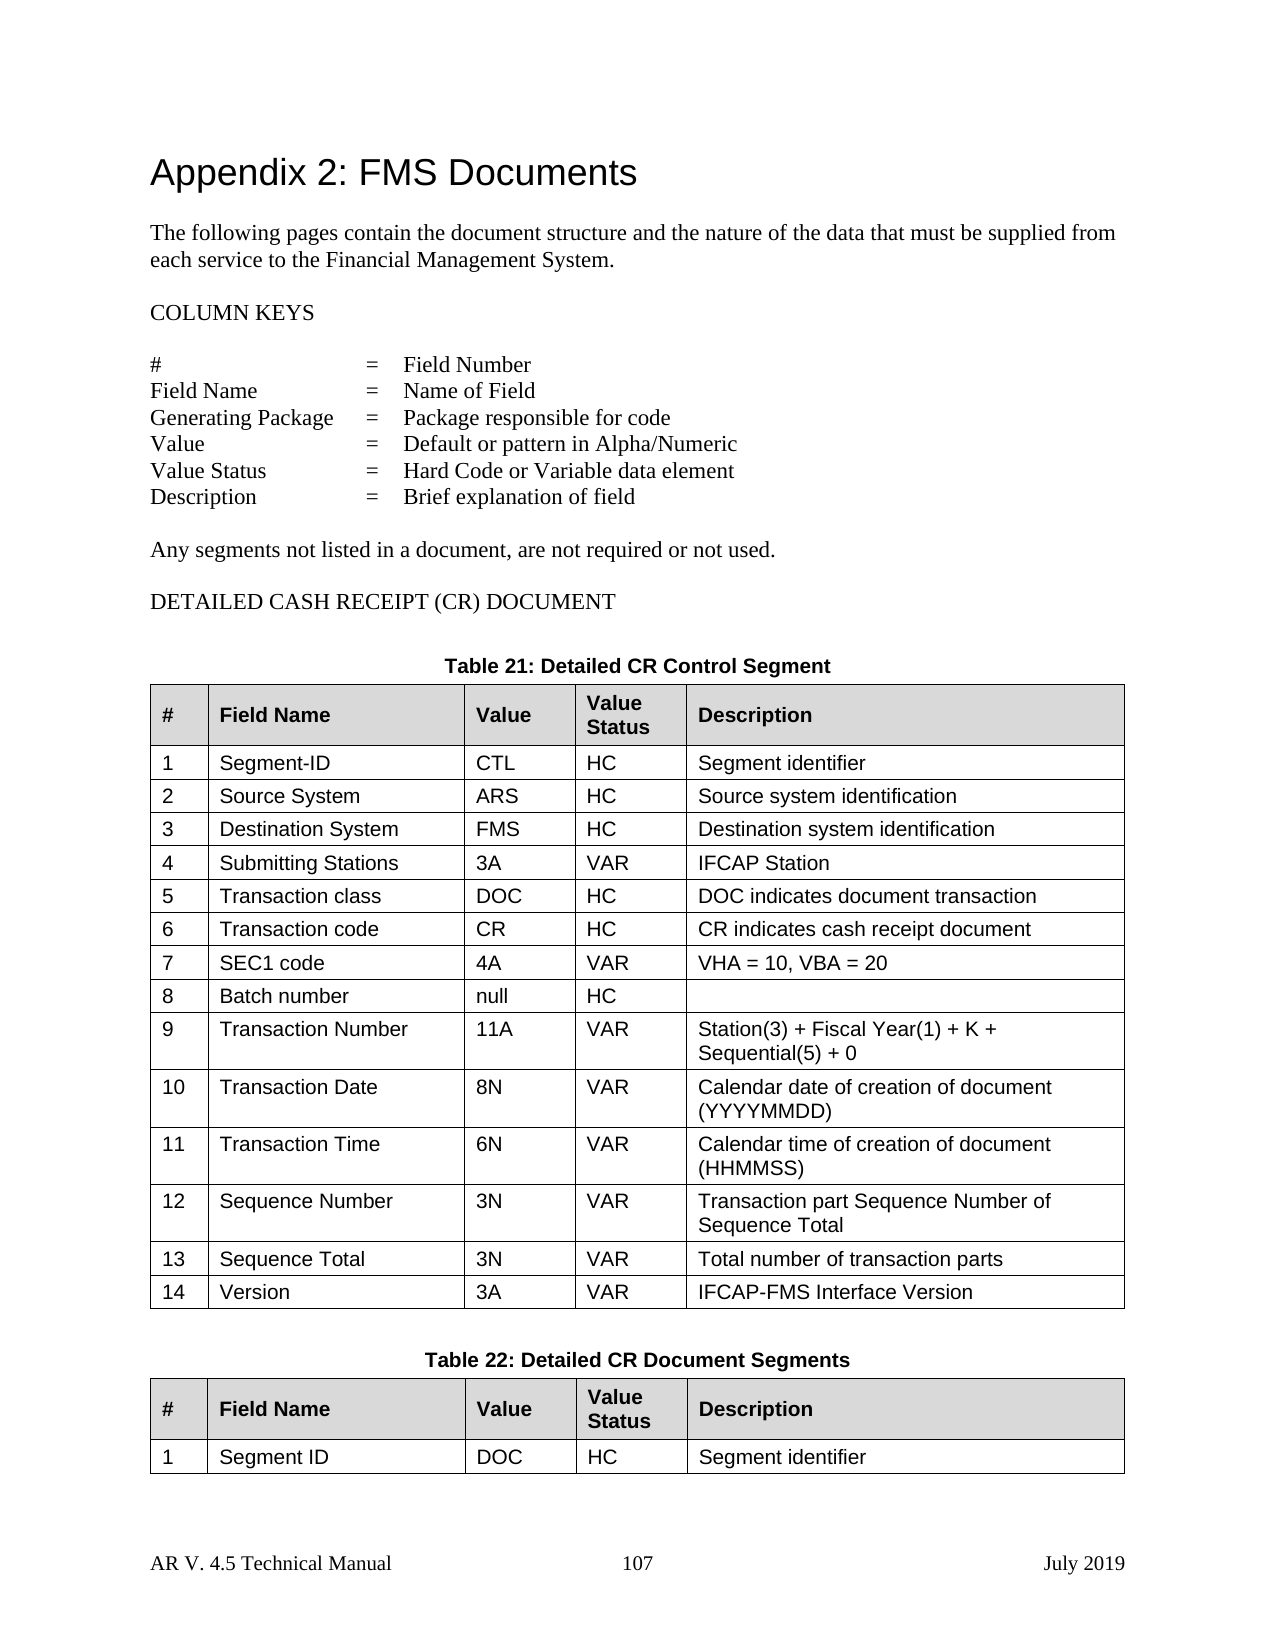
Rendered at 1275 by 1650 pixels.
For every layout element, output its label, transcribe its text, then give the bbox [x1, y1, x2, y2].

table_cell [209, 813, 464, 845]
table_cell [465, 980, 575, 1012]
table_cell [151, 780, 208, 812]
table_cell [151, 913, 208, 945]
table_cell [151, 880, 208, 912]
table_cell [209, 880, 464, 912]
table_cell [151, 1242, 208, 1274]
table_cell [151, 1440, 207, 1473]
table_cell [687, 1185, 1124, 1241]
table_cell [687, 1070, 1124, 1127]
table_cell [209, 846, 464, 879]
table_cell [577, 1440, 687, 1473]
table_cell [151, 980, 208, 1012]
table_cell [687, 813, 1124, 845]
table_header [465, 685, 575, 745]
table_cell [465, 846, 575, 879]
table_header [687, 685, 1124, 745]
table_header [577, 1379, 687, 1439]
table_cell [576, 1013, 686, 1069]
text Table 21: Detailed CR Control Segment [150, 654, 1125, 678]
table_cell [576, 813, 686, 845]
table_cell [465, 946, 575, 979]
text Value = Default or pattern in Alpha/Numeric [150, 430, 1125, 457]
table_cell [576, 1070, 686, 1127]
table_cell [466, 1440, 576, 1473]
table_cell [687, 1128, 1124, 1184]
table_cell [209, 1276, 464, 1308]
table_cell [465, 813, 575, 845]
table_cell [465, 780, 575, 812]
text Field Name = Name of Field [150, 378, 1125, 404]
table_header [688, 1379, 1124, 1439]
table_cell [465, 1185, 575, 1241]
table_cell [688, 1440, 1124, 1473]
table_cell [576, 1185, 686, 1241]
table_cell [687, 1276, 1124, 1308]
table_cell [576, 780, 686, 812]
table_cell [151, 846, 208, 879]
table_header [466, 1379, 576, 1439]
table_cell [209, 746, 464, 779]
text COLUMN KEYS [150, 298, 1125, 325]
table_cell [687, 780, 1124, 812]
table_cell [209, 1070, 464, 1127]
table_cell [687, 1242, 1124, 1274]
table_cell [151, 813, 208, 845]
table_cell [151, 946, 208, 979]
subtitle Appendix 2: FMS Documents [150, 150, 1125, 193]
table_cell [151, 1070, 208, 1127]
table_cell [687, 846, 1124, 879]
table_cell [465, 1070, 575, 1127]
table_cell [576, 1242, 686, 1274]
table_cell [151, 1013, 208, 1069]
text DETAILED CASH RECEIPT (CR) DOCUMENT [150, 588, 1125, 615]
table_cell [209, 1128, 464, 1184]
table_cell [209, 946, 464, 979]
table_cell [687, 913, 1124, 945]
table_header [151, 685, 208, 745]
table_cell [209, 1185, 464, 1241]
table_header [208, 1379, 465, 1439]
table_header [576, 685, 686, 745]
text The following pages contain the document structure and the nature of the data that must be supplied from each service to the Financial Management System. [150, 219, 1125, 272]
text Any segments not listed in a document, are not required or not used. [150, 536, 1125, 562]
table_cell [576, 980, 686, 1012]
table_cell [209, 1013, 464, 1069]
text Table 22: Detailed CR Document Segments [150, 1348, 1125, 1372]
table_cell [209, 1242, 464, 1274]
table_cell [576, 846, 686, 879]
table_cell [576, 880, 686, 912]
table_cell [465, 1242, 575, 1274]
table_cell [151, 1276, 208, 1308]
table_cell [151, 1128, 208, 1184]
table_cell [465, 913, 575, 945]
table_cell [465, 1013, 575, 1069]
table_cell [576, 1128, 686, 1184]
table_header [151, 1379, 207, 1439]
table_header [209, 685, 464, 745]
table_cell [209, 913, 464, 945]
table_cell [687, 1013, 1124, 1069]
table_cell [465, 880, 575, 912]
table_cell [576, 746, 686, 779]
text # = Field Number [150, 351, 1125, 378]
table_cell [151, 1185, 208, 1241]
text Value Status = Hard Code or Variable data element [150, 457, 1125, 483]
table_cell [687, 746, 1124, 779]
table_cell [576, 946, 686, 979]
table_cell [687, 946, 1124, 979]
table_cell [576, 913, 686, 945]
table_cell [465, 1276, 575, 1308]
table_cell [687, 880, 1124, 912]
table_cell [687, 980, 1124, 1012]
text Description = Brief explanation of field [150, 483, 1125, 509]
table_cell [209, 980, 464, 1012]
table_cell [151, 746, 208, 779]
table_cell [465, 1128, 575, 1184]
text Generating Package = Package responsible for code [150, 404, 1125, 430]
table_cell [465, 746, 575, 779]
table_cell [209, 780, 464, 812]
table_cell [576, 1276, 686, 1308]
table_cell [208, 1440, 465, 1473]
